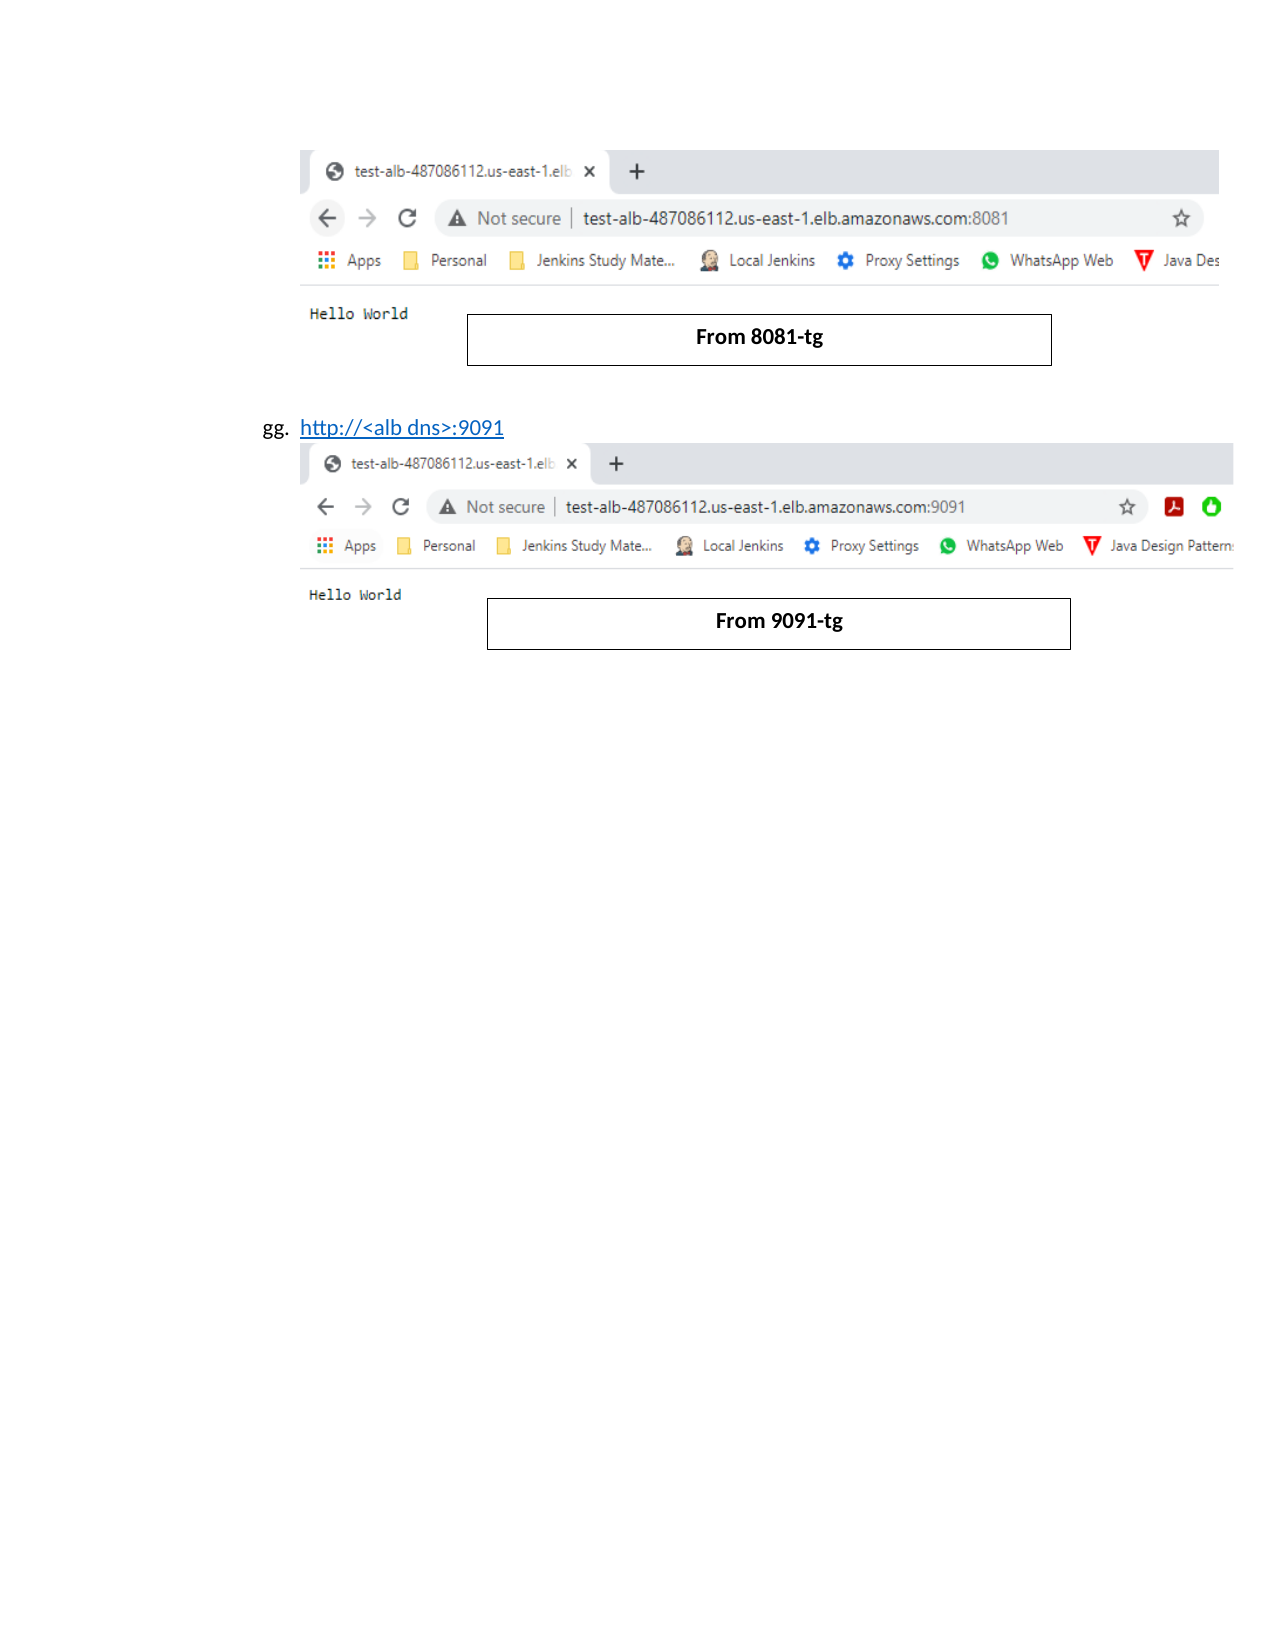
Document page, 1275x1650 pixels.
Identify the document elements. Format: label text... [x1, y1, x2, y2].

picture [300, 150, 1219, 411]
picture [300, 443, 1234, 687]
list http://<alb dns>:9091 [262, 413, 1125, 441]
